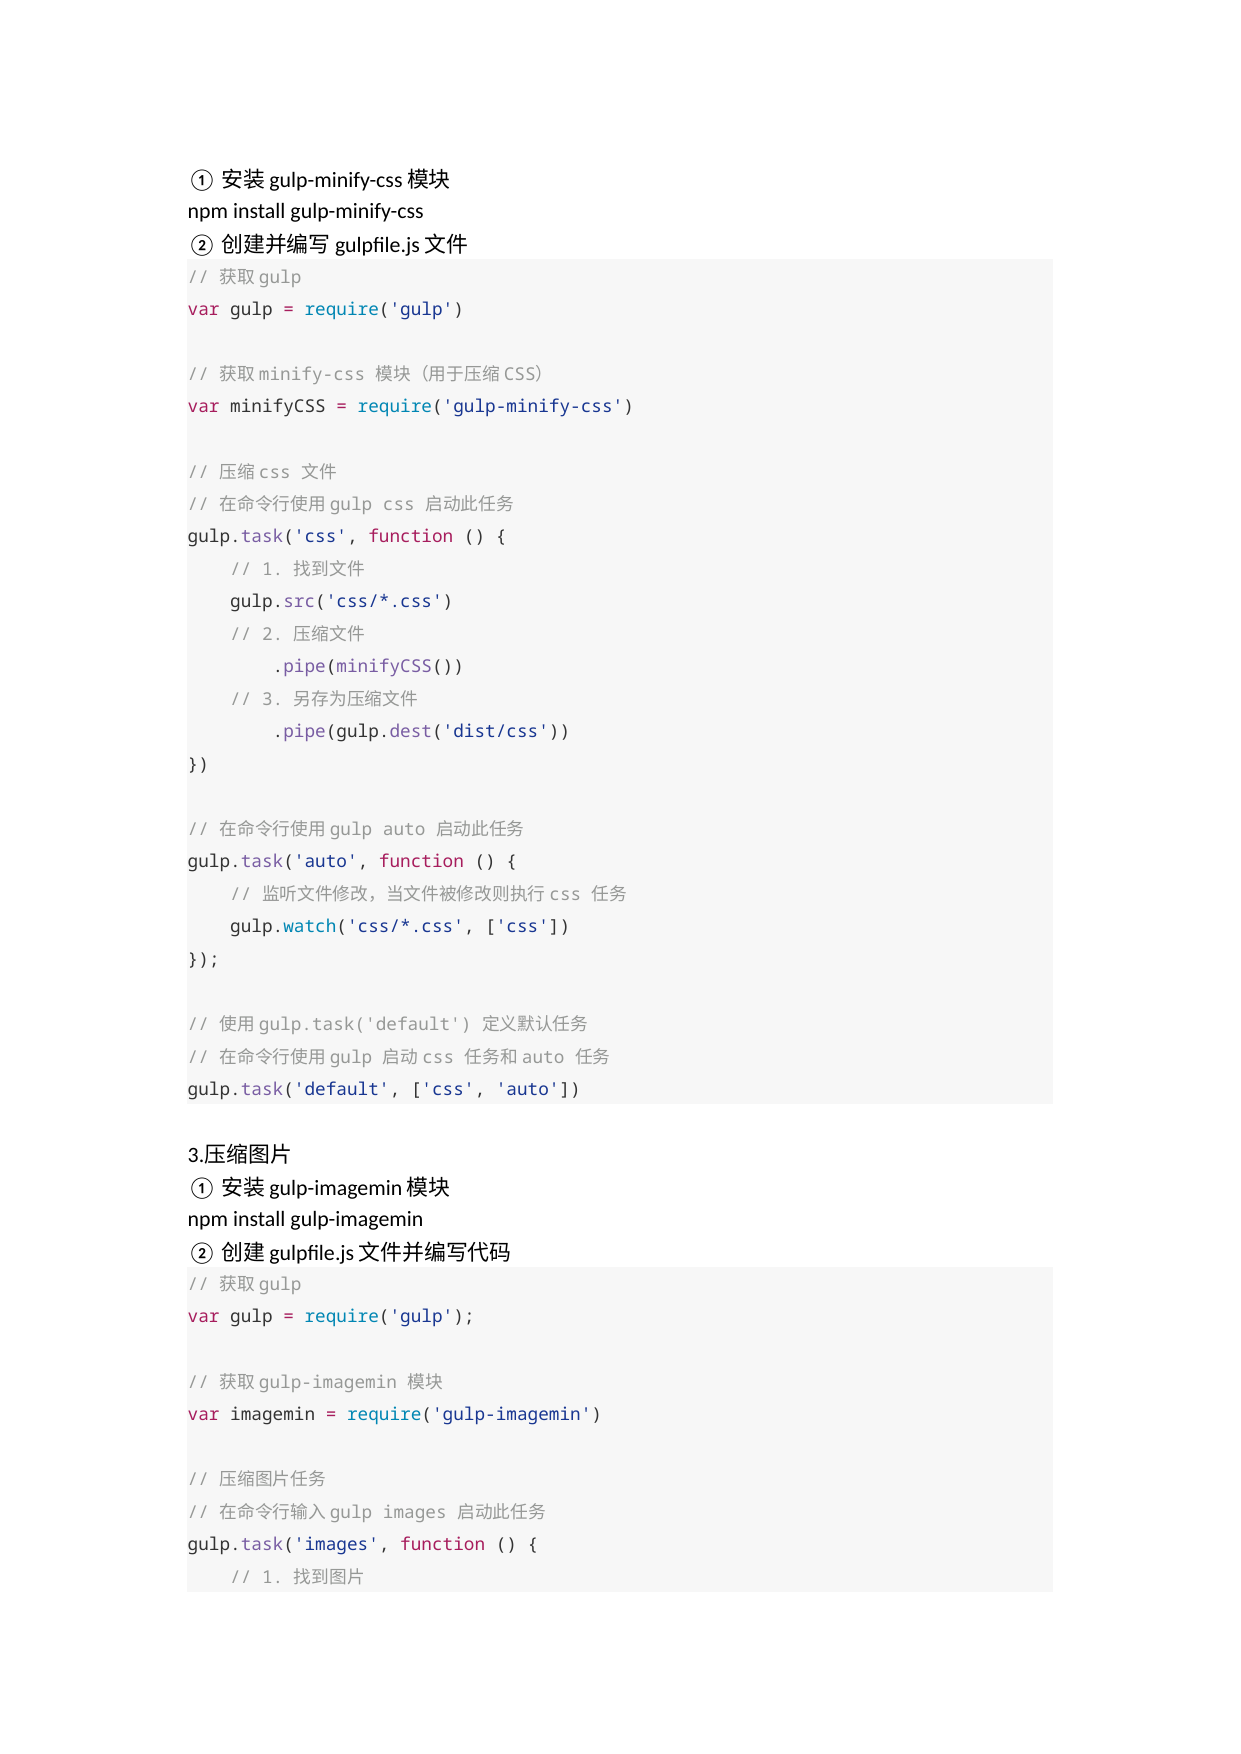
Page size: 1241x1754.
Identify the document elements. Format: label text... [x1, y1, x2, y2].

text // 压缩 css 文件 [187, 454, 1053, 487]
text gulp.task('css', function () { [187, 519, 1053, 552]
text // 在命令行输入 gulp images 启动此任务 [187, 1494, 1053, 1527]
text // 获取 gulp-imagemin 模块 [187, 1364, 1053, 1397]
text npm install gulp-minify-css [187, 194, 1053, 227]
text ②创建gulpfile.js文件并编写代码 [187, 1234, 1053, 1267]
text // 在命令行使用 gulp auto 启动此任务 [187, 812, 1053, 844]
text ①安装gulp-imagemin模块 [187, 1169, 1053, 1202]
text gulp.task('auto', function () { [187, 844, 1053, 877]
text gulp.watch('css/*.css', ['css']) [187, 909, 1053, 942]
text // 监听文件修改，当文件被修改则执行 css 任务 [187, 877, 1053, 909]
text // 1. 找到图片 [187, 1559, 1053, 1592]
text }) [187, 747, 1053, 779]
text // 3. 另存为压缩文件 [187, 682, 1053, 714]
text // 获取 minify-css 模块（用于压缩 CSS） [187, 357, 1053, 389]
text ①安装gulp-minify-css模块 [187, 162, 1053, 194]
text .pipe(minifyCSS()) [187, 649, 1053, 682]
text // 压缩图片任务 [187, 1462, 1053, 1494]
text gulp.src('css/*.css') [187, 584, 1053, 617]
text var gulp = require('gulp') [187, 292, 1053, 324]
text .pipe(gulp.dest('dist/css')) [187, 714, 1053, 747]
text npm install gulp-imagemin [187, 1202, 1053, 1234]
text // 在命令行使用 gulp 启动 css 任务和 auto 任务 [187, 1039, 1053, 1072]
text var minifyCSS = require('gulp-minify-css') [187, 389, 1053, 422]
text ②创建并编写gulpfile.js文件 [187, 227, 1053, 259]
text gulp.task('images', function () { [187, 1527, 1053, 1559]
text // 2. 压缩文件 [187, 617, 1053, 649]
text // 获取 gulp [187, 1267, 1053, 1299]
text // 1. 找到文件 [187, 552, 1053, 584]
text gulp.task('default', ['css', 'auto']) [187, 1072, 1053, 1104]
text }); [187, 942, 1053, 974]
text // 在命令行使用 gulp css 启动此任务 [187, 487, 1053, 519]
text 3.压缩图片 [187, 1137, 1053, 1169]
text // 获取 gulp [187, 259, 1053, 292]
text var gulp = require('gulp'); [187, 1299, 1053, 1332]
text var imagemin = require('gulp-imagemin') [187, 1397, 1053, 1429]
text // 使用 gulp.task('default') 定义默认任务 [187, 1007, 1053, 1039]
